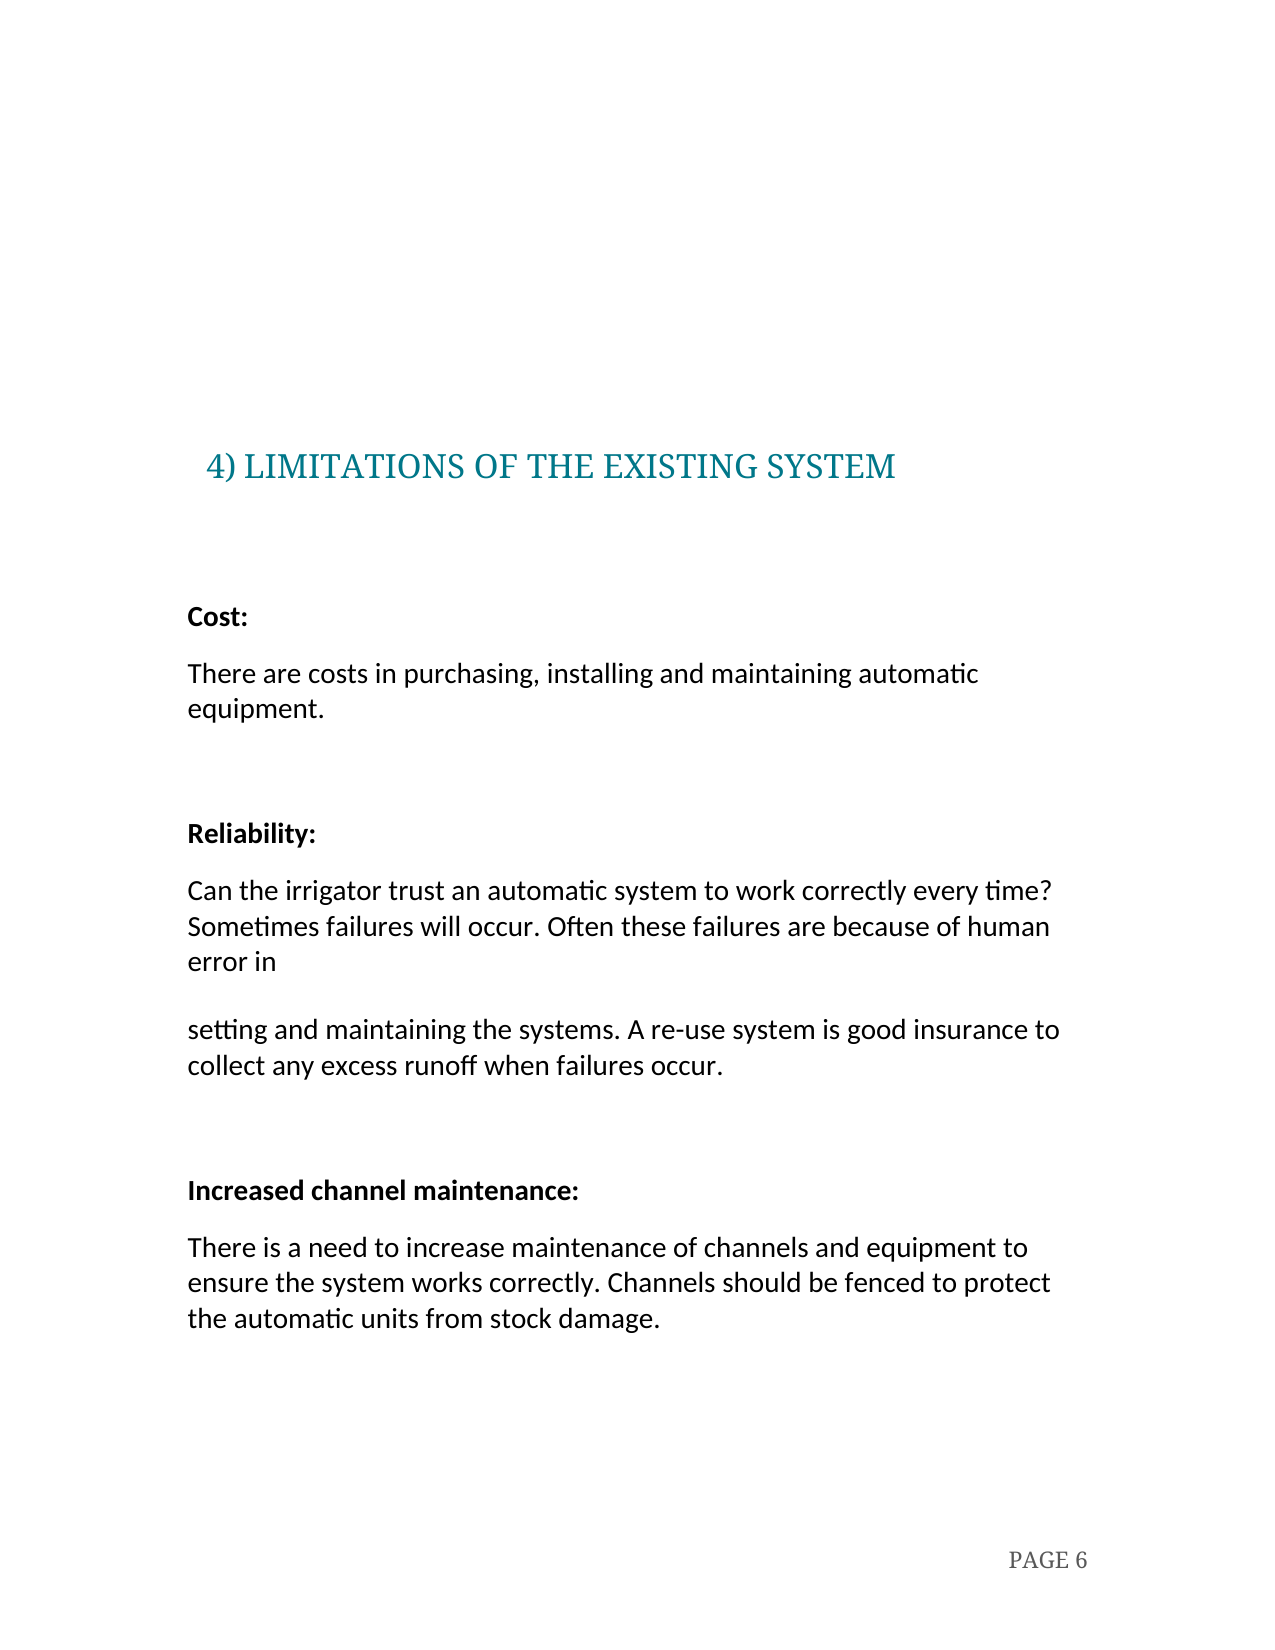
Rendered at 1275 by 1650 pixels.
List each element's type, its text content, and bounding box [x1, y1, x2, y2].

text Can the irrigator trust an automatic system to work correctly every time? Sometimes failures will occur. Often these failures are because of human error in [187, 872, 1087, 979]
text There are costs in purchasing, installing and maintaining automatic equipment. [187, 655, 1087, 726]
text There is a need to increase maintenance of channels and equipment to ensure the system works correctly. Channels should be fenced to protect the automatic units from stock damage. [187, 1229, 1087, 1336]
subtitle Cost: [187, 598, 1087, 633]
subtitle LIMITATIONS OF THE EXISTING SYSTEM [206, 442, 1087, 488]
subtitle Reliability: [187, 815, 1087, 851]
subtitle Increased channel maintenance: [187, 1172, 1087, 1207]
text setting and maintaining the systems. A re-use system is good insurance to collect any excess runoff when failures occur. [187, 1011, 1087, 1083]
